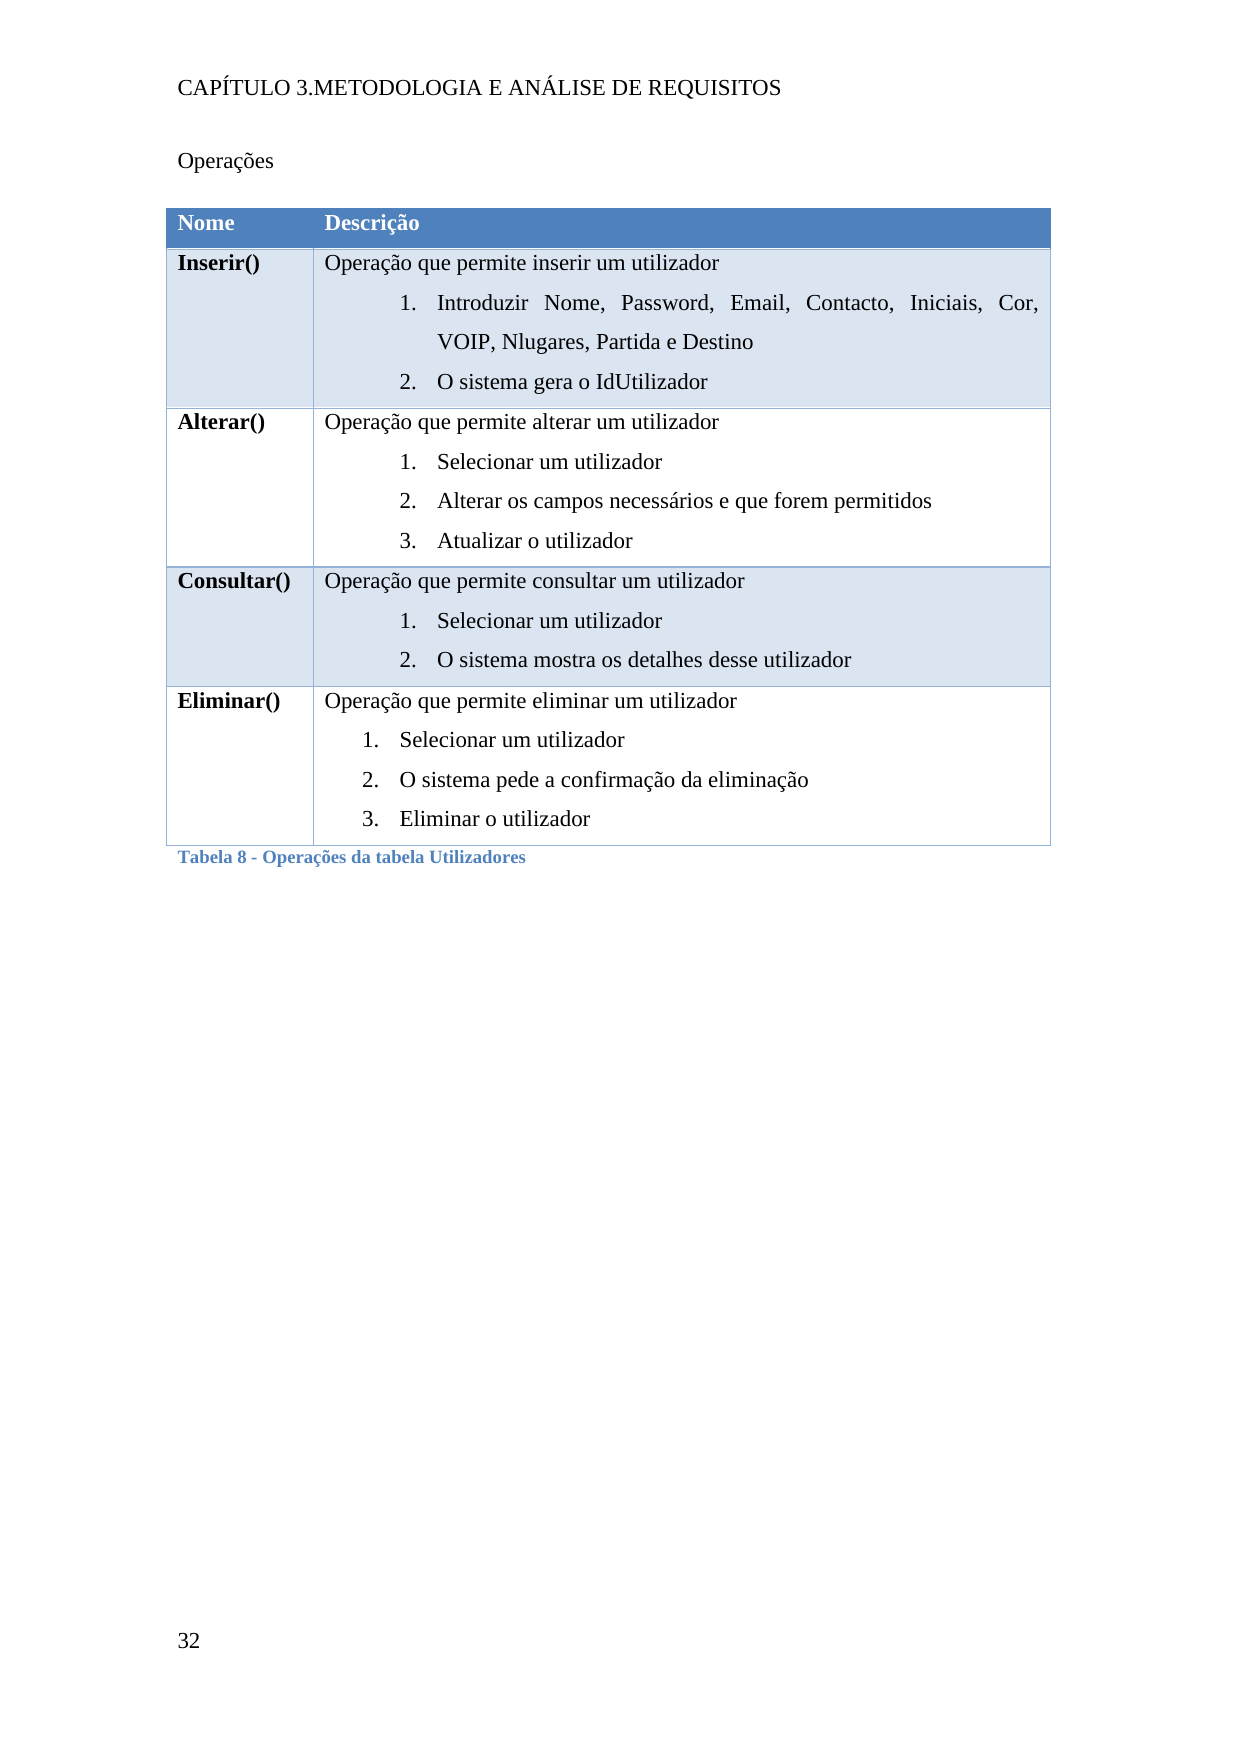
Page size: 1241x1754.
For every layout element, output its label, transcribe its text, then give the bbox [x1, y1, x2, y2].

table_cell Alterar() [167, 409, 313, 566]
table_header Nome [167, 209, 313, 248]
table_cell Operação que permite alterar um utilizador Selecionar um utilizador Alterar os campos necessários e que forem permitidos Atualizar o utilizador [314, 409, 1050, 566]
table_cell Eliminar() [167, 687, 313, 845]
table_cell Operação que permite inserir um utilizador Introduzir Nome, Password, Email, Contacto, Iniciais, Cor, VOIP, Nlugares, Partida e Destino O sistema gera o IdUtilizador [314, 250, 1050, 407]
table_cell Operação que permite eliminar um utilizador Selecionar um utilizador O sistema pede a confirmação da eliminação Eliminar o utilizador [314, 687, 1050, 845]
table_header Descrição [314, 209, 1050, 248]
table_cell Consultar() [167, 568, 313, 686]
table_cell Inserir() [167, 250, 313, 407]
table_cell Operação que permite consultar um utilizador Selecionar um utilizador O sistema mostra os detalhes desse utilizador [314, 568, 1050, 686]
text Operações [177, 148, 1063, 174]
